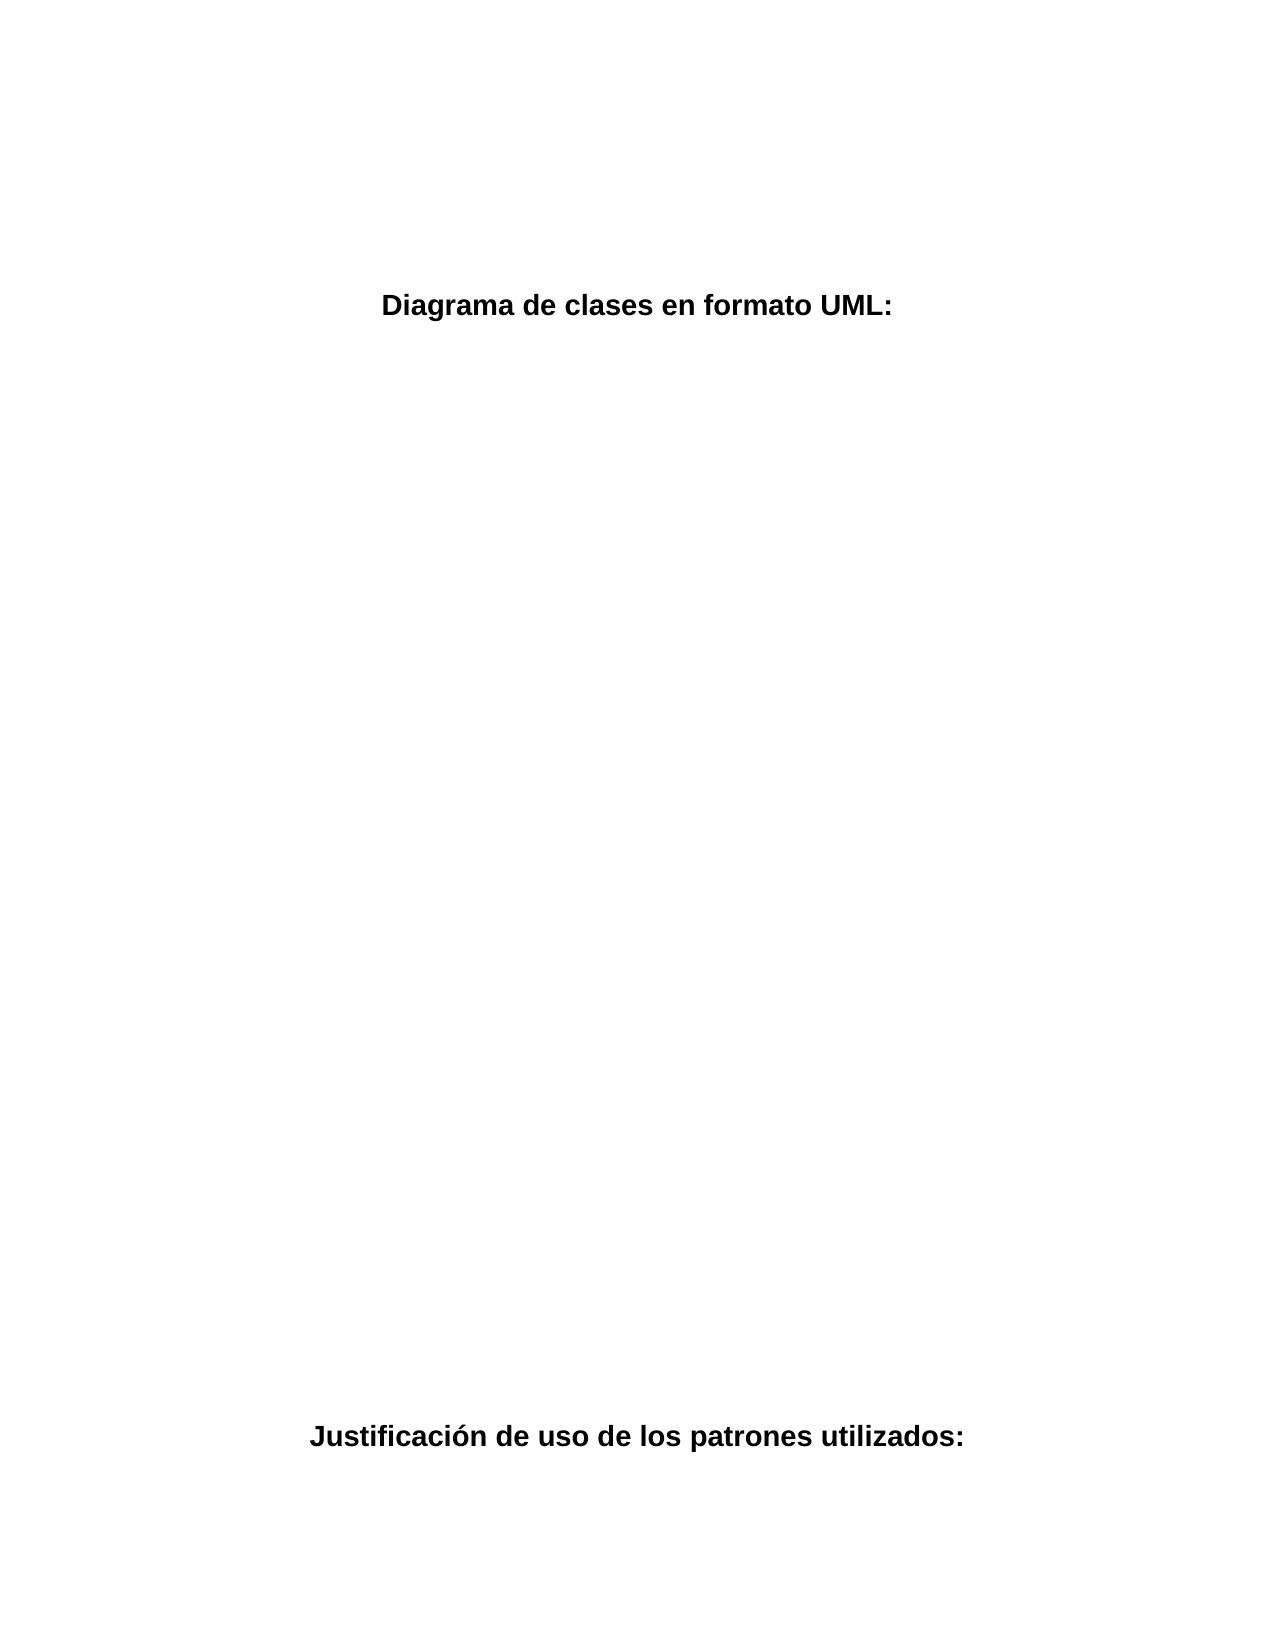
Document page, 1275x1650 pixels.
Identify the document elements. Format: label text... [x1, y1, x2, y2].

text Diagrama de clases en formato UML: [177, 288, 1098, 322]
text Justificación de uso de los patrones utilizados: [177, 1419, 1098, 1453]
